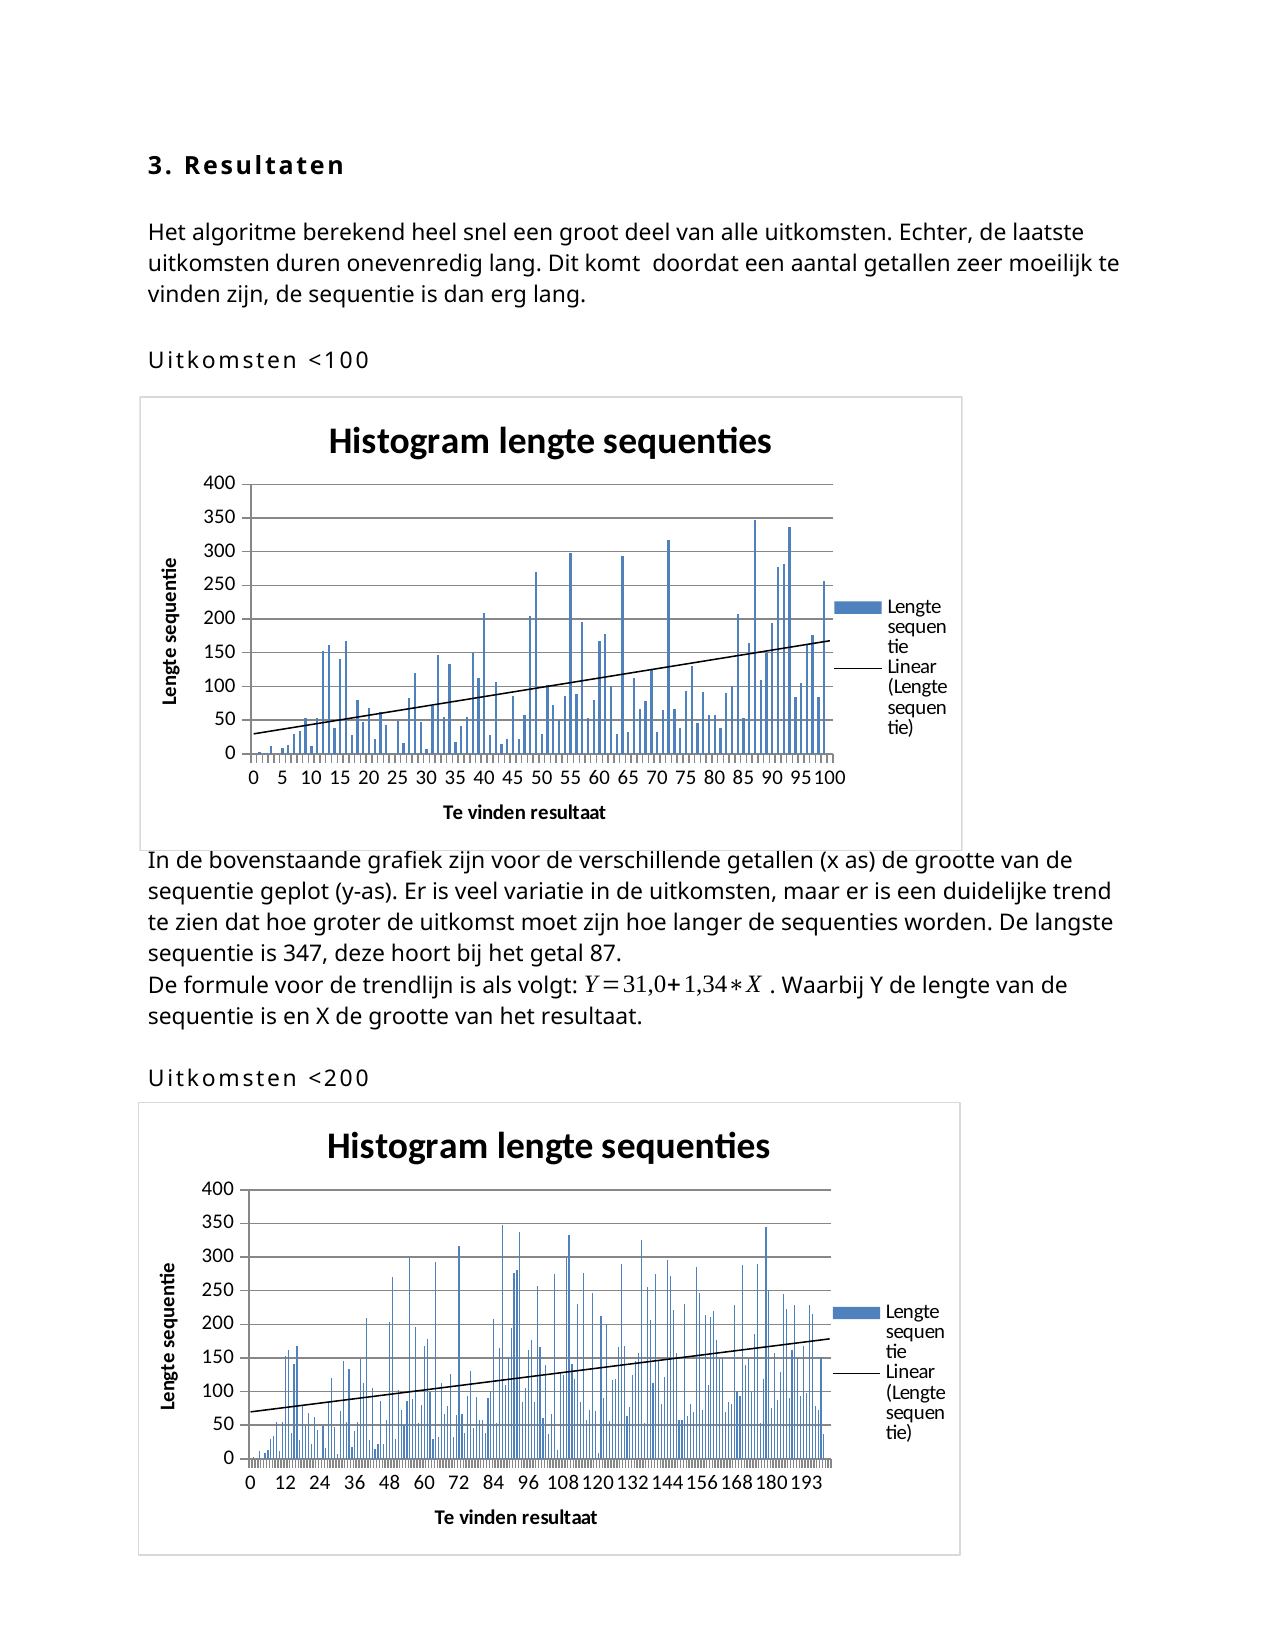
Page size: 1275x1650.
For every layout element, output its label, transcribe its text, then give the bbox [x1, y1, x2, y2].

text De formule voor de trendlijn is als volgt: . Waarbij Y de lengte van de sequentie is en X de grootte van het resultaat. [148, 968, 1127, 1031]
text 3. Resultaten [148, 148, 1127, 182]
text In de bovenstaande grafiek zijn voor de verschillende getallen (x as) de grootte van de sequentie geplot (y-as). Er is veel variatie in de uitkomsten, maar er is een duidelijke trend te zien dat hoe groter de uitkomst moet zijn hoe langer de sequenties worden. De langste sequentie is 347, deze hoort bij het getal 87. [148, 843, 1127, 968]
text Uitkomsten <100 [148, 343, 1127, 375]
text Het algoritme berekend heel snel een groot deel van alle uitkomsten. Echter, de laatste uitkomsten duren onevenredig lang. Dit komt doordat een aantal getallen zeer moeilijk te vinden zijn, de sequentie is dan erg lang. [148, 216, 1127, 309]
text Uitkomsten <200 [148, 1062, 1127, 1093]
